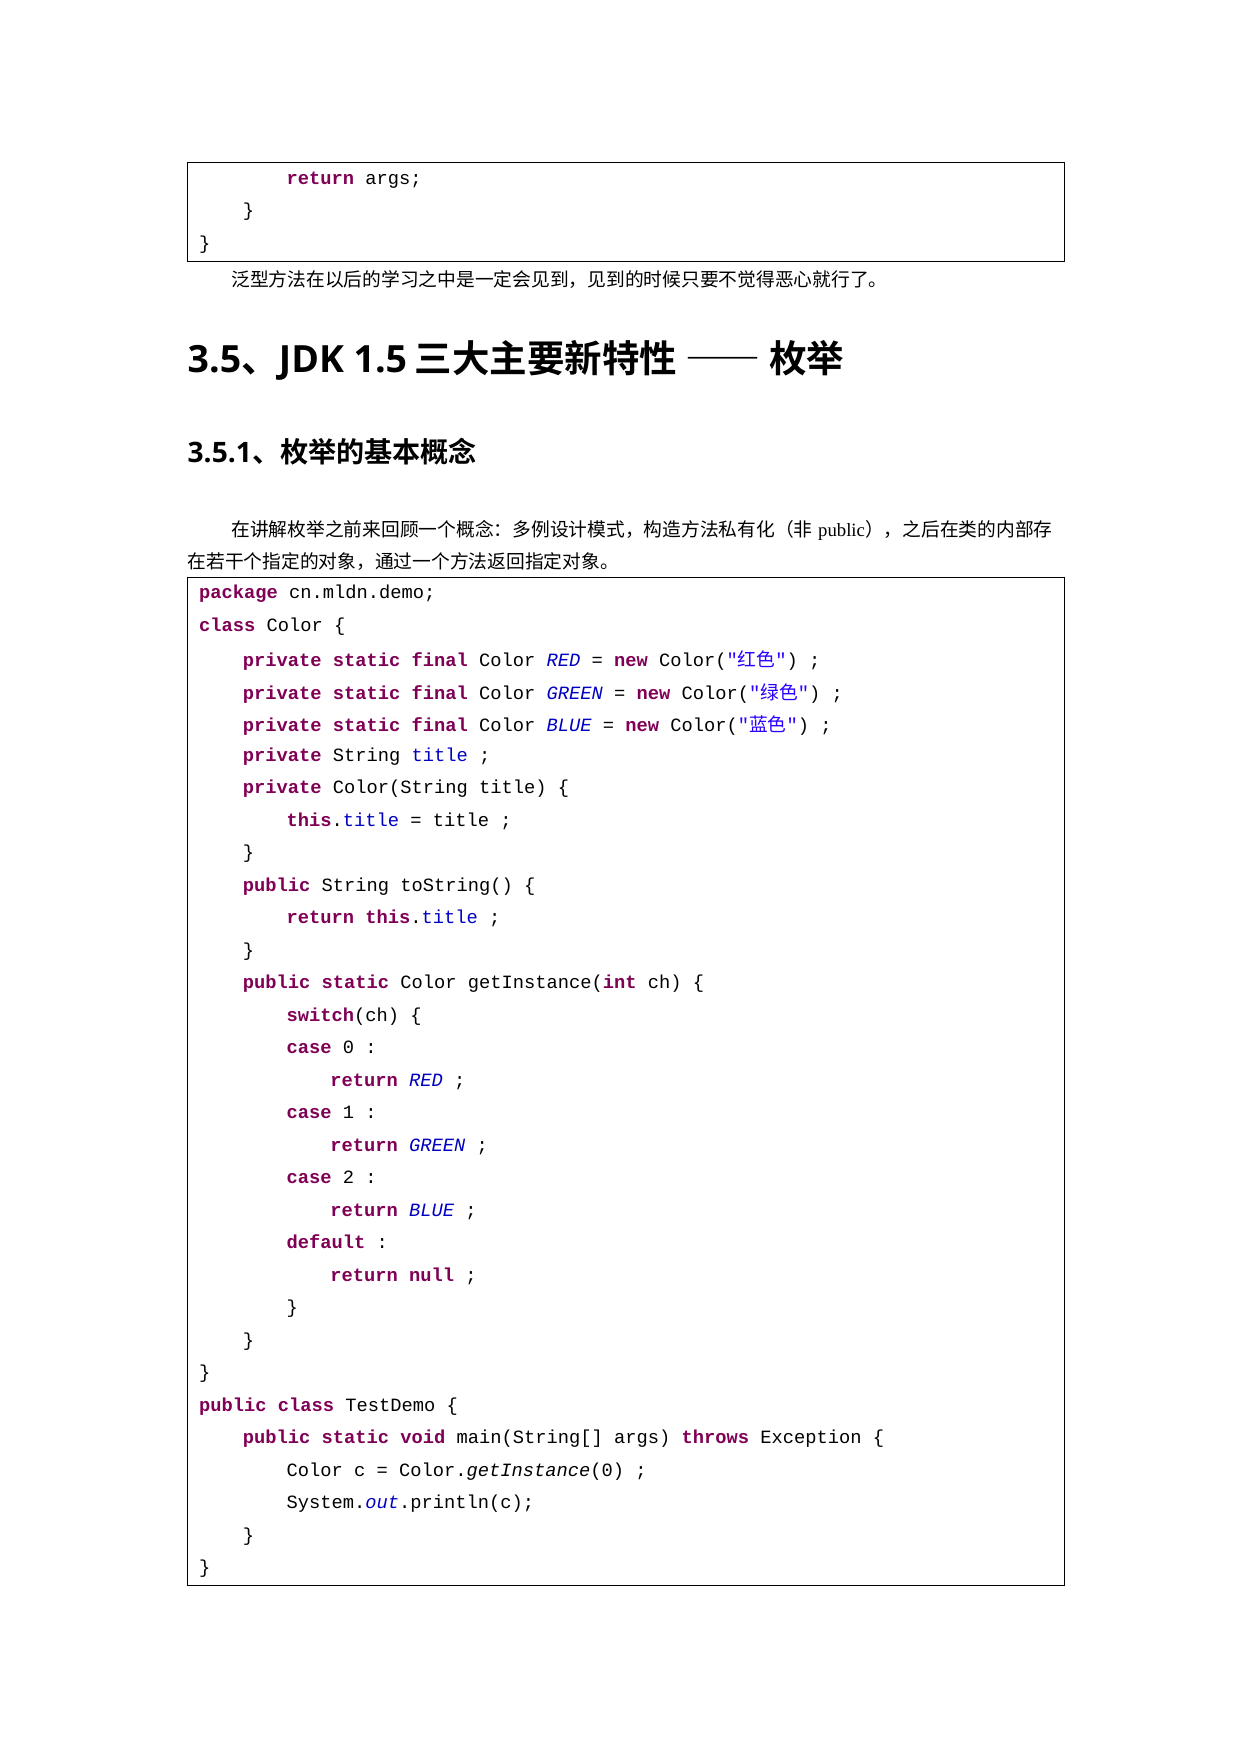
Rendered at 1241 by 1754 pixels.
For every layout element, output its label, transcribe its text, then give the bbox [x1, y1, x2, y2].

text 泛型方法在以后的学习之中是一定会见到，见到的时候只要不觉得恶心就行了。 [187, 262, 1053, 294]
text 3.5.1、枚举的基本概念 [187, 417, 1053, 482]
table_header package cn.mldn.demo; class Color { private static final Color RED = new Color("红色") ; private static final Color GREEN = new Color("绿色") ; private static final Color BLUE = new Color("蓝色") ; private String title ; private Color(String title) { this.title = title ; } public String toString() { return this.title ; } public static Color getInstance(int ch) { switch(ch) { case 0 : return RED ; case 1 : return GREEN ; case 2 : return BLUE ; default : return null ; } } } public class TestDemo { public static void main(String[] args) throws Exception { Color c = Color.getInstance(0) ; System.out.println(c); } } [188, 578, 1064, 1585]
text 在讲解枚举之前来回顾一个概念：多例设计模式，构造方法私有化（非public），之后在类的内部存在若干个指定的对象，通过一个方法返回指定对象。 [187, 512, 1053, 577]
text 3.5、JDK 1.5三大主要新特性 —— 枚举 [187, 323, 1053, 388]
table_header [188, 163, 1064, 261]
